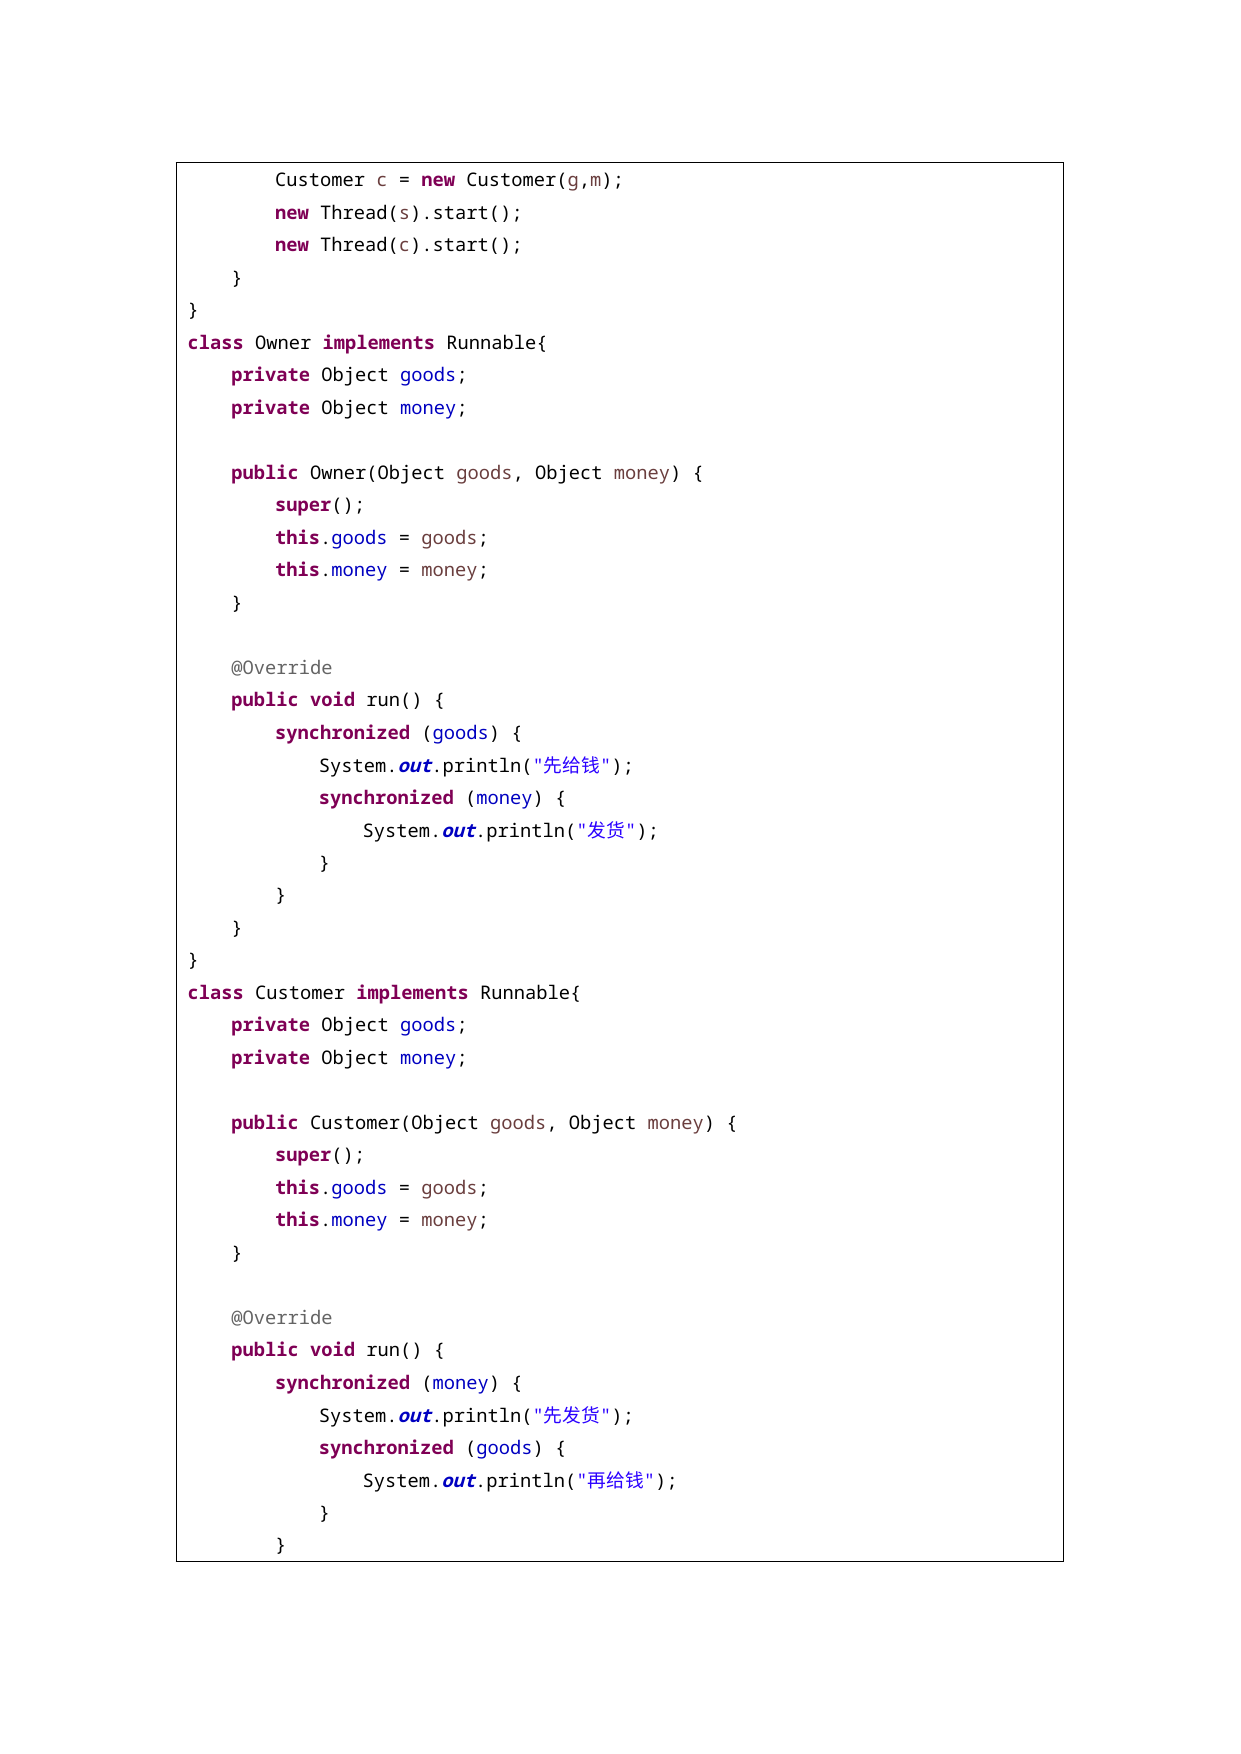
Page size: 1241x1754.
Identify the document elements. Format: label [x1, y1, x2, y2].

table_header [177, 163, 1063, 1561]
